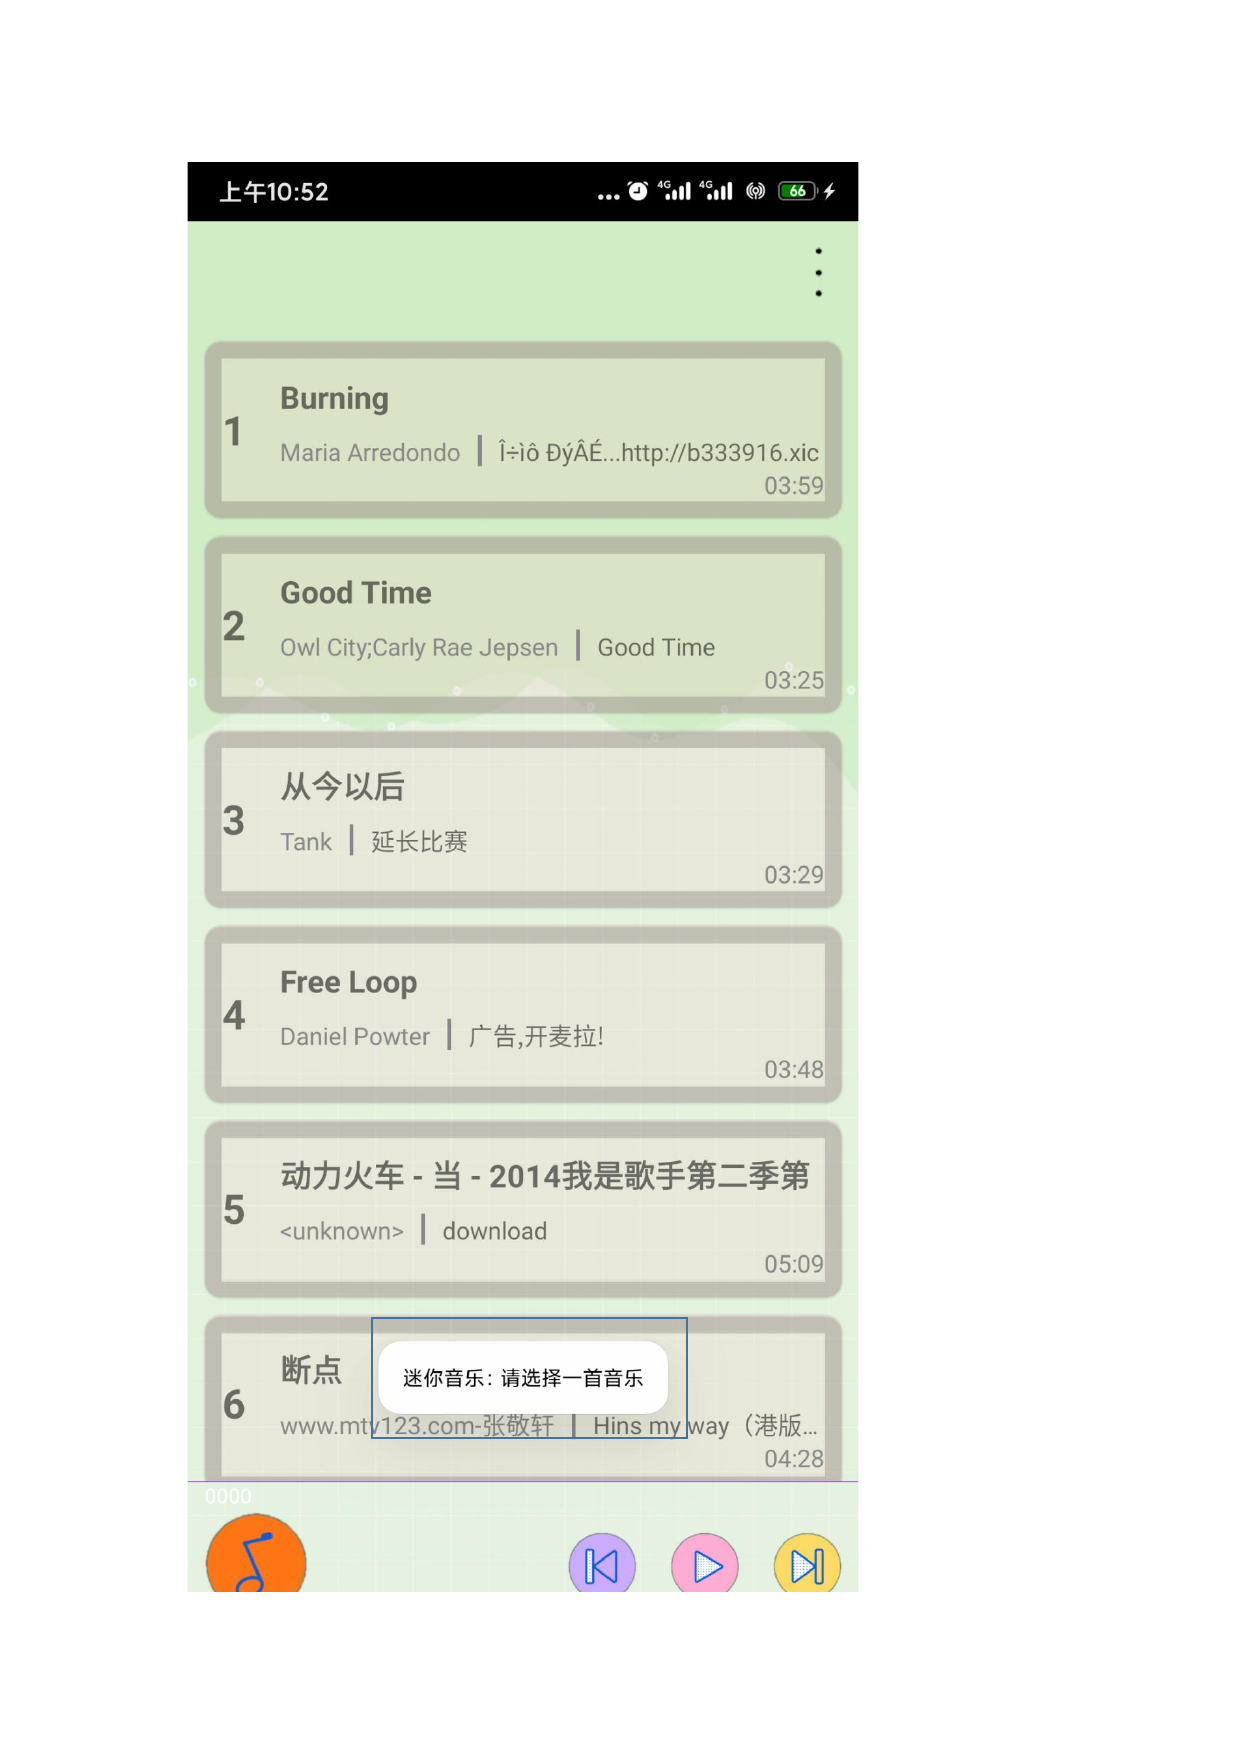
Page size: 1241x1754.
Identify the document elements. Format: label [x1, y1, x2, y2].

picture [187, 162, 859, 1592]
